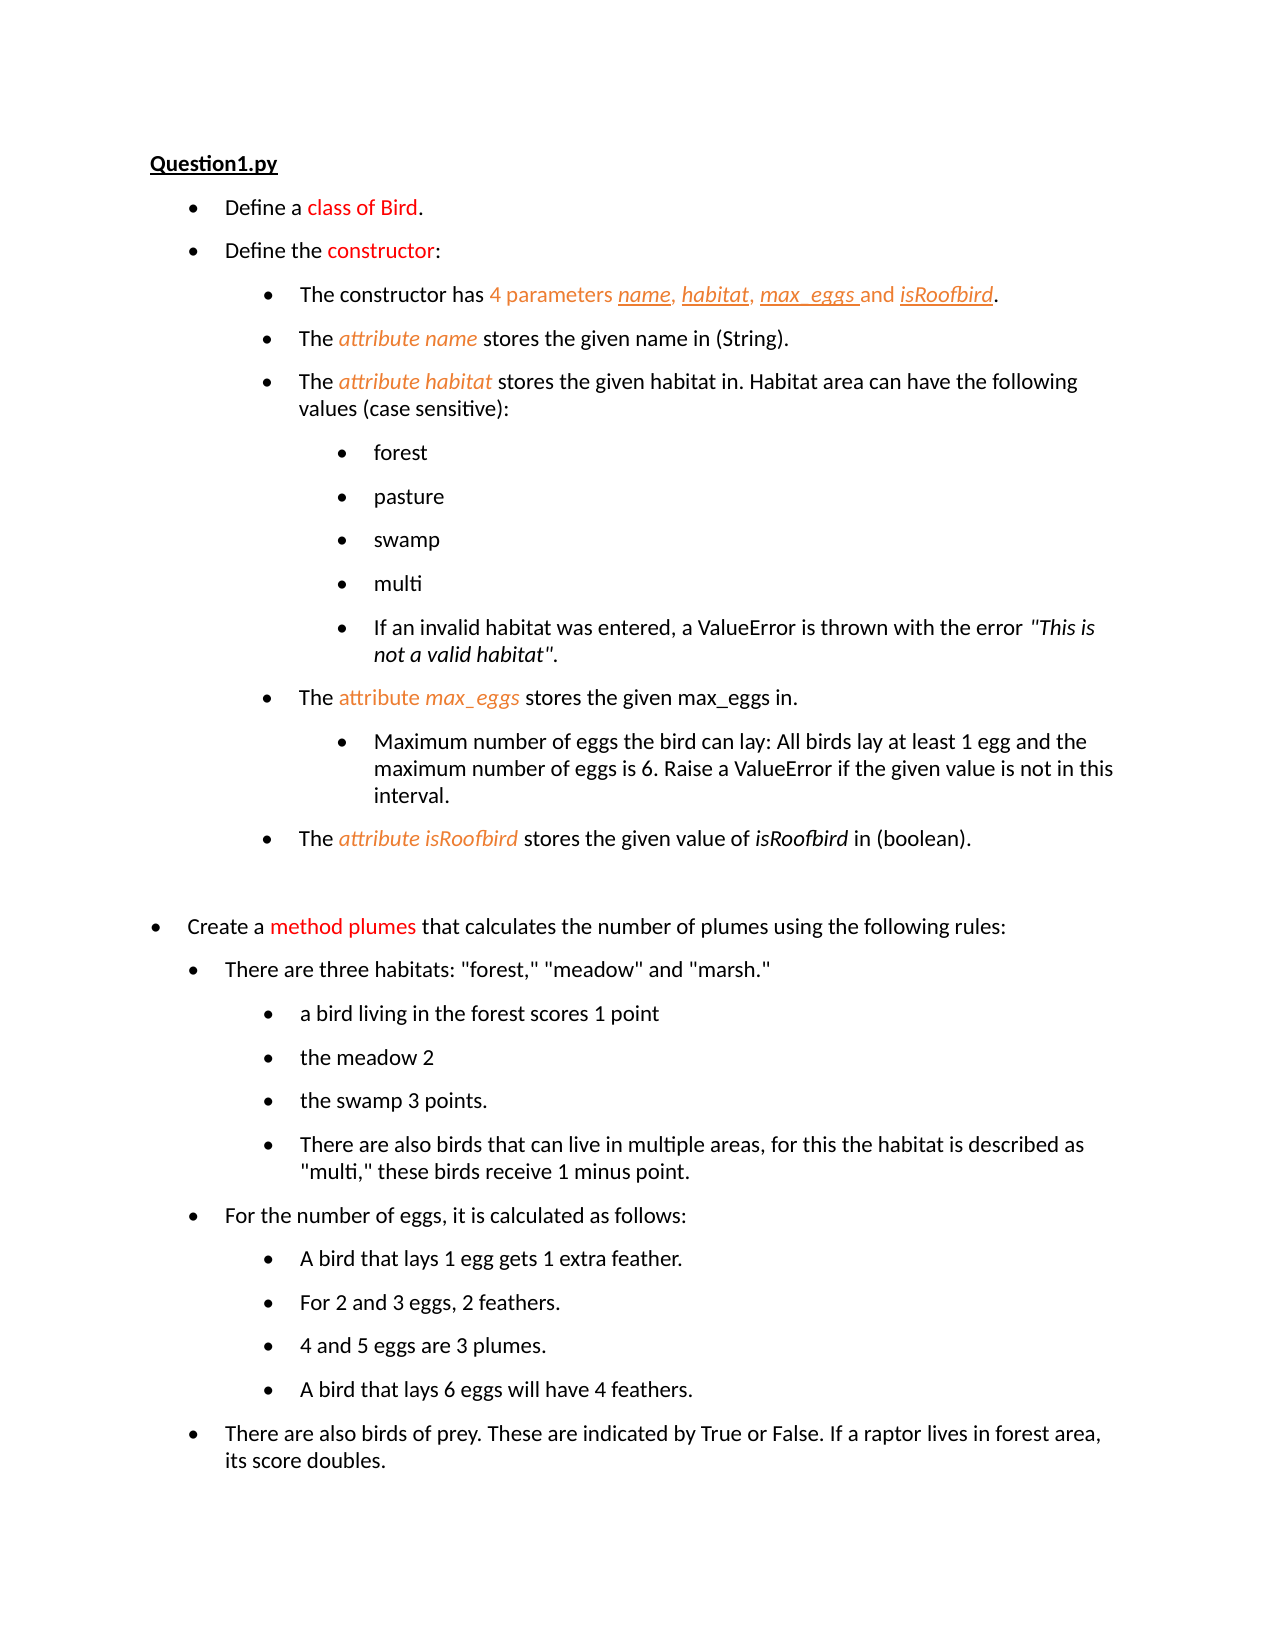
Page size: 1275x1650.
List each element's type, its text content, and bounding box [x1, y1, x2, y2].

list Define a class of Bird. [187, 194, 1125, 221]
list Define the constructor: [187, 237, 1125, 264]
list There are also birds that can live in multiple areas, for this the habitat is described as "multi," these birds receive 1 minus point. [262, 1131, 1125, 1185]
list forest [336, 439, 1125, 466]
list the meadow 2 [262, 1043, 1125, 1071]
text Question1.py [150, 150, 1125, 177]
list multi [336, 570, 1125, 597]
list There are three habitats: "forest," "meadow" and "marsh." [187, 956, 1125, 983]
list For 2 and 3 eggs, 2 feathers. [262, 1289, 1125, 1316]
list Maximum number of eggs the bird can lay: All birds lay at least 1 egg and the maximum number of eggs is 6. Raise a ValueError if the given value is not in this interval. [336, 728, 1125, 809]
list For the number of eggs, it is calculated as follows: [187, 1201, 1125, 1228]
list There are also birds of prey. These are indicated by True or False. If a raptor lives in forest area, its score doubles. [187, 1420, 1125, 1474]
list The attribute name stores the given name in (String). [261, 324, 1125, 352]
list the swamp 3 points. [262, 1087, 1125, 1114]
list The attribute isRoofbird stores the given value of isRoofbird in (boolean). [261, 825, 1125, 852]
list The constructor has 4 parameters name, habitat, max_eggs and isRoofbird. [262, 281, 1125, 308]
list pasture [336, 482, 1125, 509]
list 4 and 5 eggs are 3 plumes. [262, 1332, 1125, 1359]
list a bird living in the forest scores 1 point [262, 1000, 1125, 1027]
list If an invalid habitat was entered, a ValueError is thrown with the error "This is not a valid habitat". [336, 613, 1125, 667]
list The attribute max_eggs stores the given max_eggs in. [261, 684, 1125, 711]
list A bird that lays 1 egg gets 1 extra feather. [262, 1245, 1125, 1272]
list Create a method plumes that calculates the number of plumes using the following rules: [150, 913, 1125, 939]
list A bird that lays 6 eggs will have 4 feathers. [262, 1376, 1125, 1403]
list The attribute habitat stores the given habitat in. Habitat area can have the following values (case sensitive): [261, 368, 1125, 422]
list swamp [336, 526, 1125, 553]
